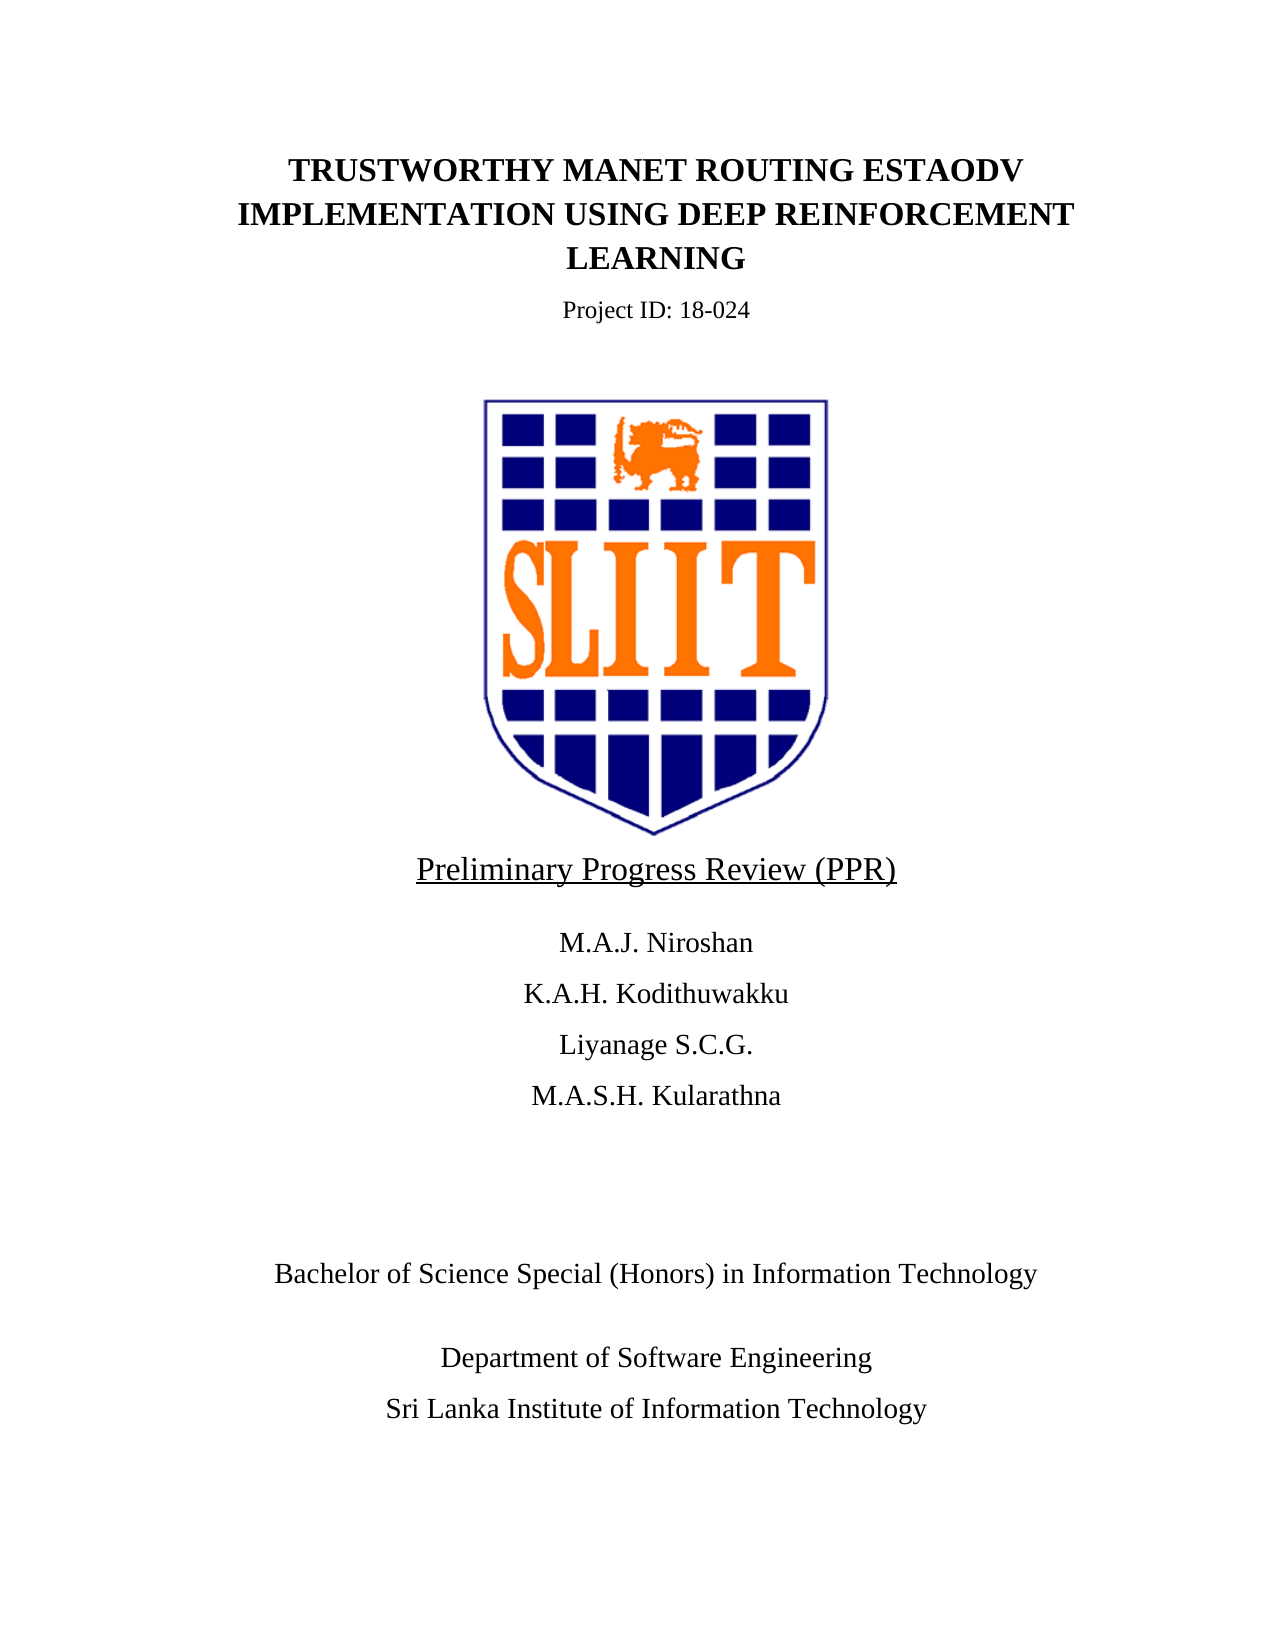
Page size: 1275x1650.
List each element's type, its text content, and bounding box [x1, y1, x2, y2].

text K.A.H. Kodithuwakku [187, 976, 1125, 1010]
text TRUSTWORTHY MANET ROUTING ESTAODV IMPLEMENTATION USING DEEP REINFORCEMENT LEARNING [187, 150, 1125, 276]
picture [481, 397, 831, 836]
text Preliminary Progress Review (PPR) [187, 849, 1125, 887]
text Sri Lanka Institute of Information Technology [187, 1391, 1125, 1424]
text Department of Software Engineering [187, 1340, 1125, 1373]
text Project ID: 18-024 [187, 295, 1125, 323]
text Bachelor of Science Special (Honors) in Information Technology [187, 1257, 1125, 1290]
text Liyanage S.C.G. [187, 1027, 1125, 1061]
text M.A.S.H. Kularathna [187, 1078, 1125, 1112]
text M.A.J. Niroshan [187, 925, 1125, 959]
